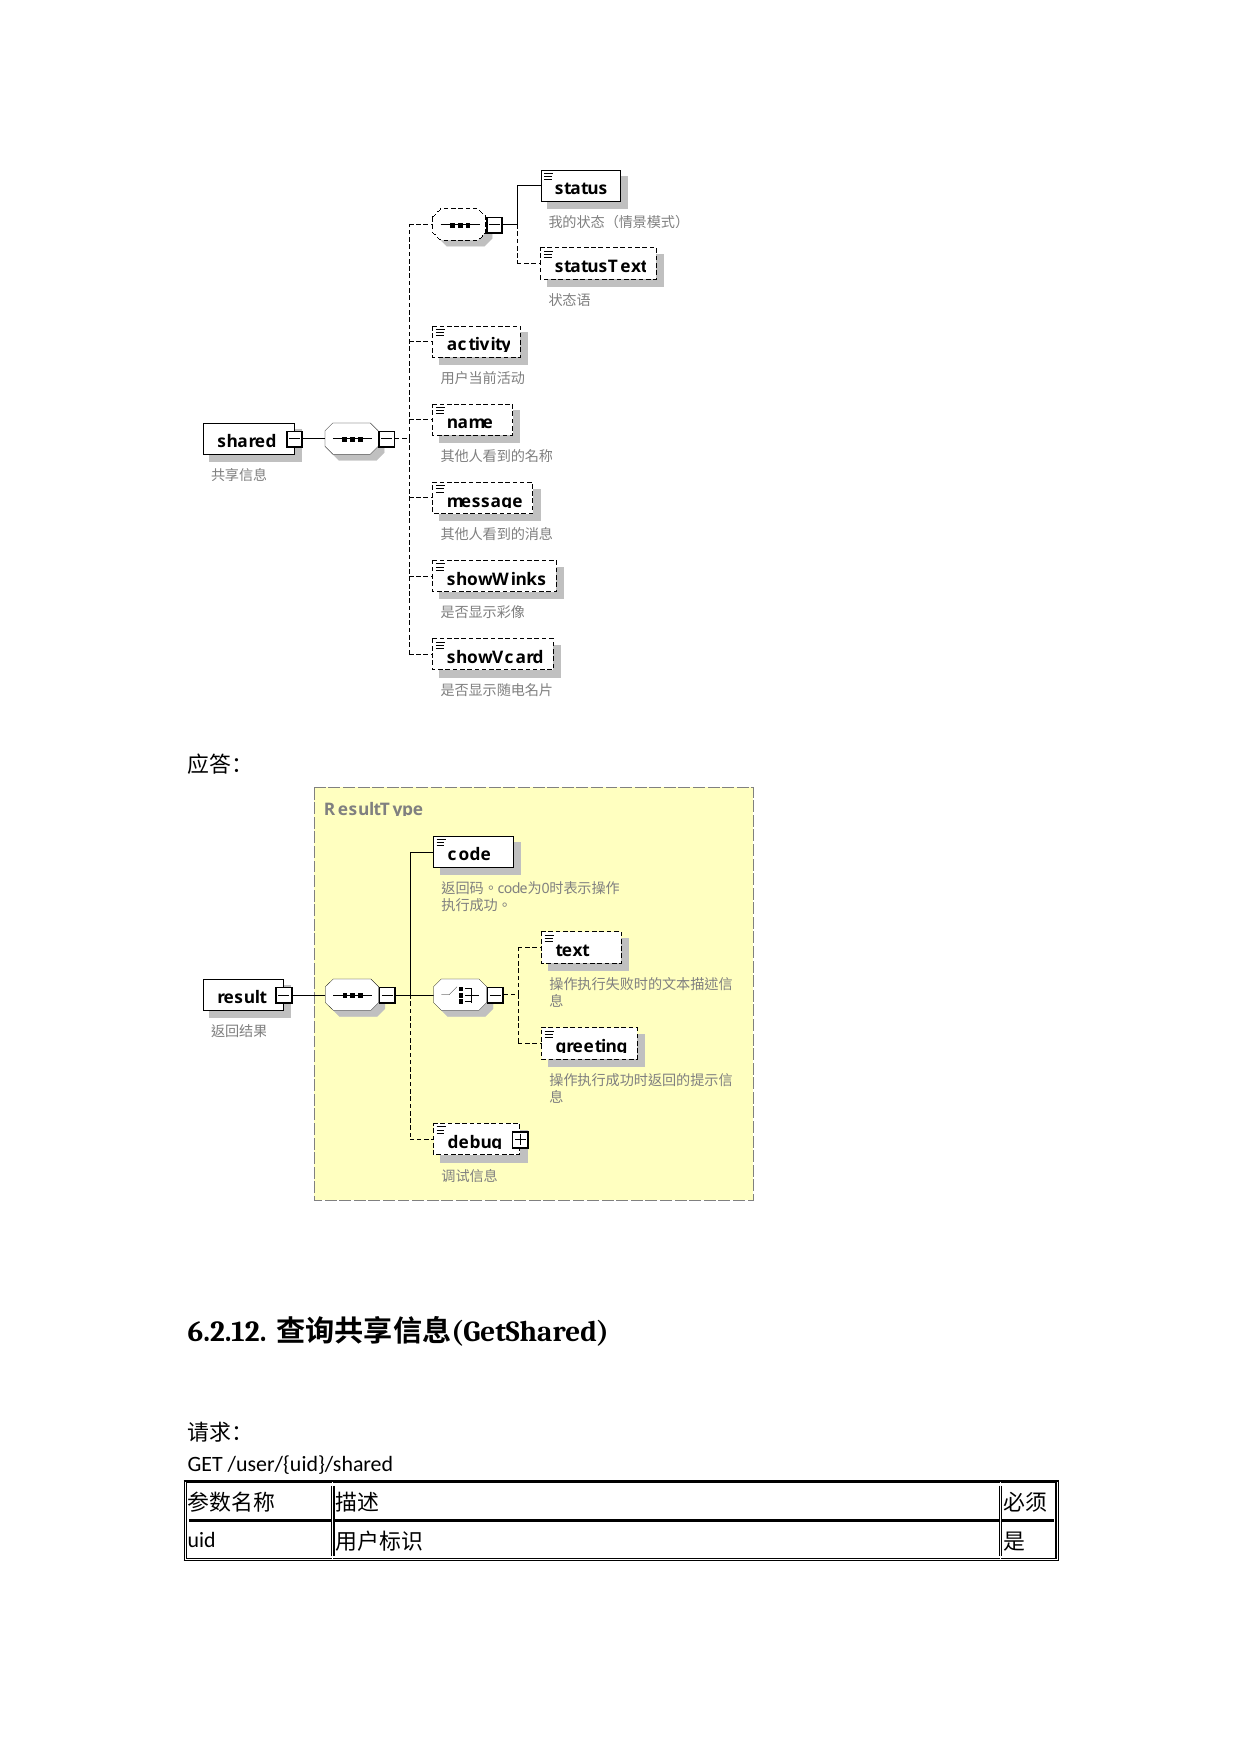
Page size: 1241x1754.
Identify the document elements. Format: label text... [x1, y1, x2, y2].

subtitle 查询共享信息(GetShared) [187, 1296, 1053, 1361]
table_header 参数名称 [187, 1482, 333, 1519]
table_header 描述 [333, 1483, 1001, 1519]
text 请求： [187, 1415, 1053, 1447]
text 应答： [187, 747, 1053, 779]
table_cell 是 [1001, 1519, 1055, 1558]
table_cell uid [187, 1519, 333, 1558]
text GET /user/{uid}/shared [187, 1447, 1053, 1480]
table_header 必须 [1001, 1483, 1055, 1519]
table_cell 用户标识 [333, 1522, 1001, 1558]
